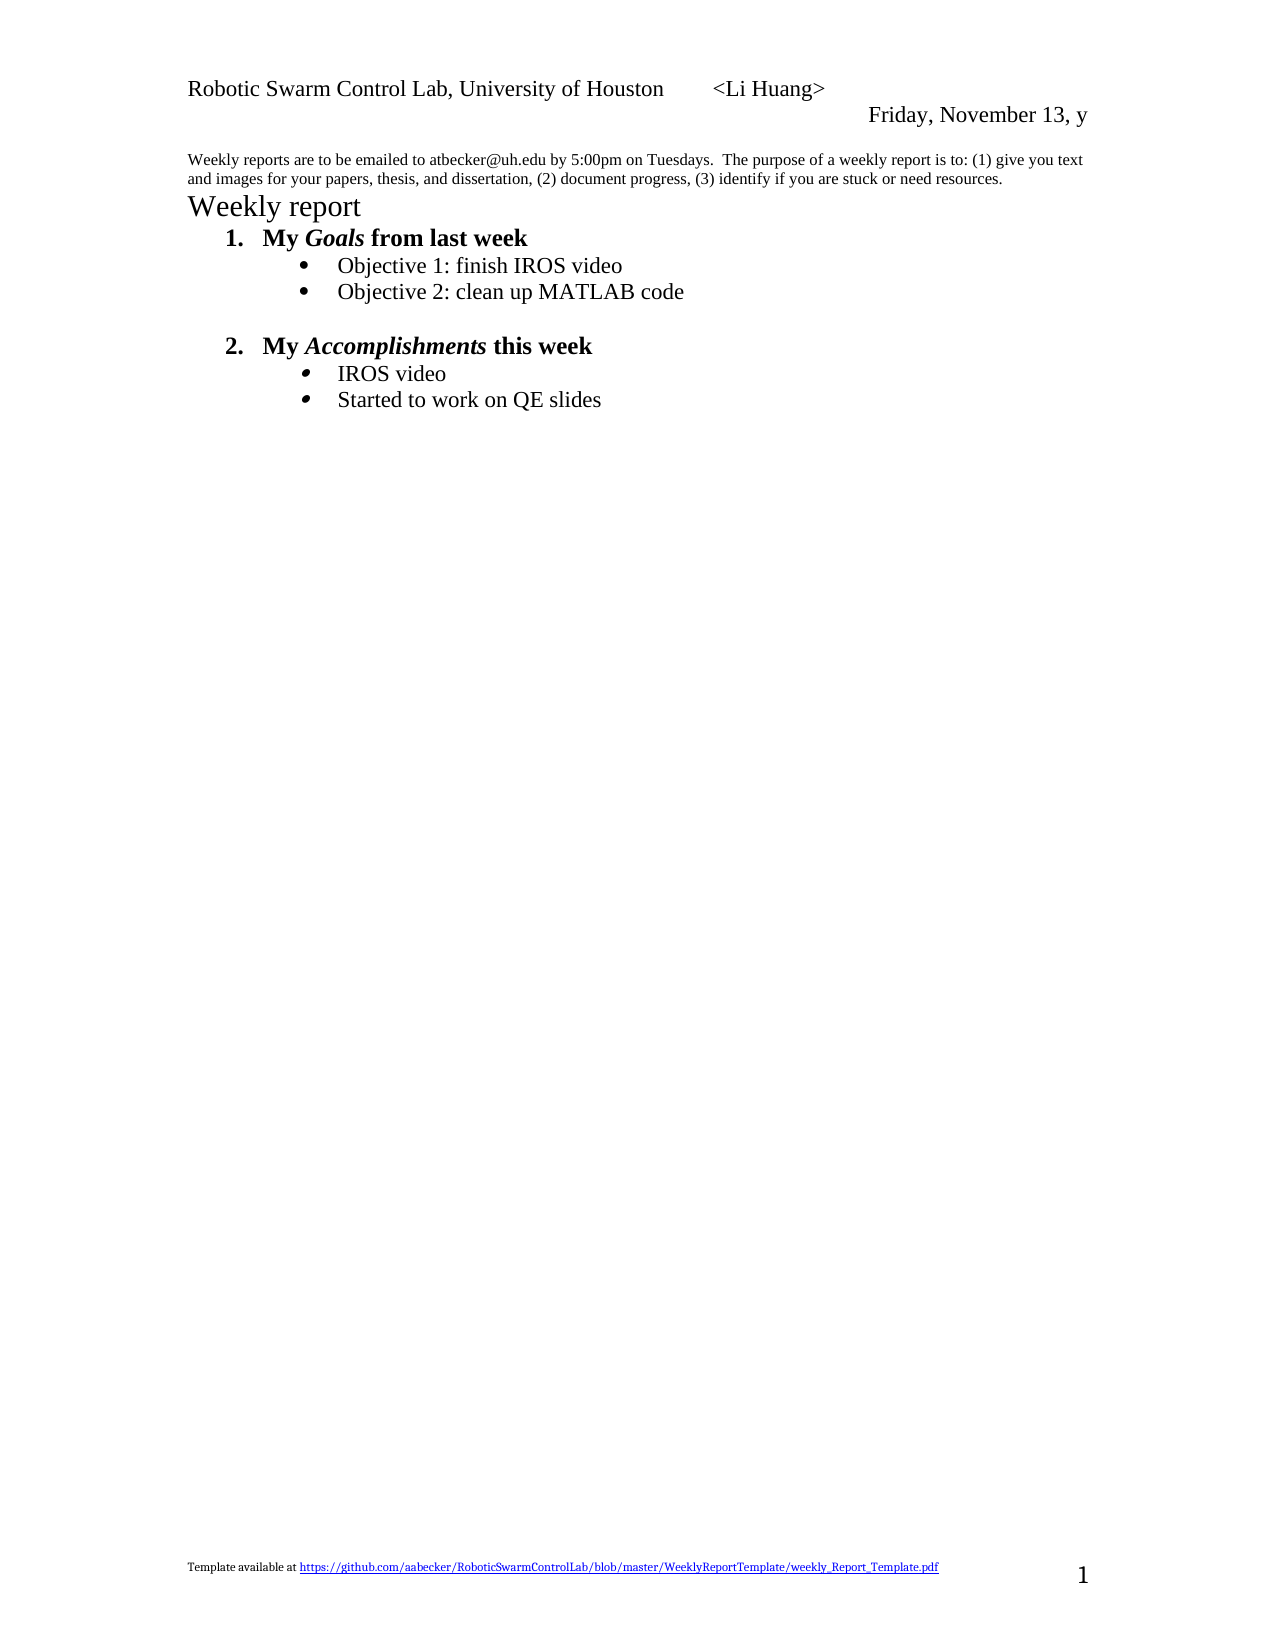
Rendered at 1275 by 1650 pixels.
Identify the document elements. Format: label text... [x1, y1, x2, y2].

text Weekly reports are to be emailed to atbecker@uh.edu by 5:00pm on Tuesdays. The purpose of a weekly report is to: (1) give you text and images for your papers, thesis, and dissertation, (2) document progress, (3) identify if you are stuck or need resources. [187, 150, 1087, 188]
list My Accomplishments this week [225, 331, 1087, 359]
list Started to work on QE slides [300, 386, 1087, 412]
list My Goals from last week [225, 223, 1087, 252]
text Weekly report [187, 188, 1087, 223]
list Objective 1: finish IROS video [300, 252, 1087, 278]
list Objective 2: clean up MATLAB code [300, 278, 1087, 304]
list IROS video [300, 359, 1087, 386]
